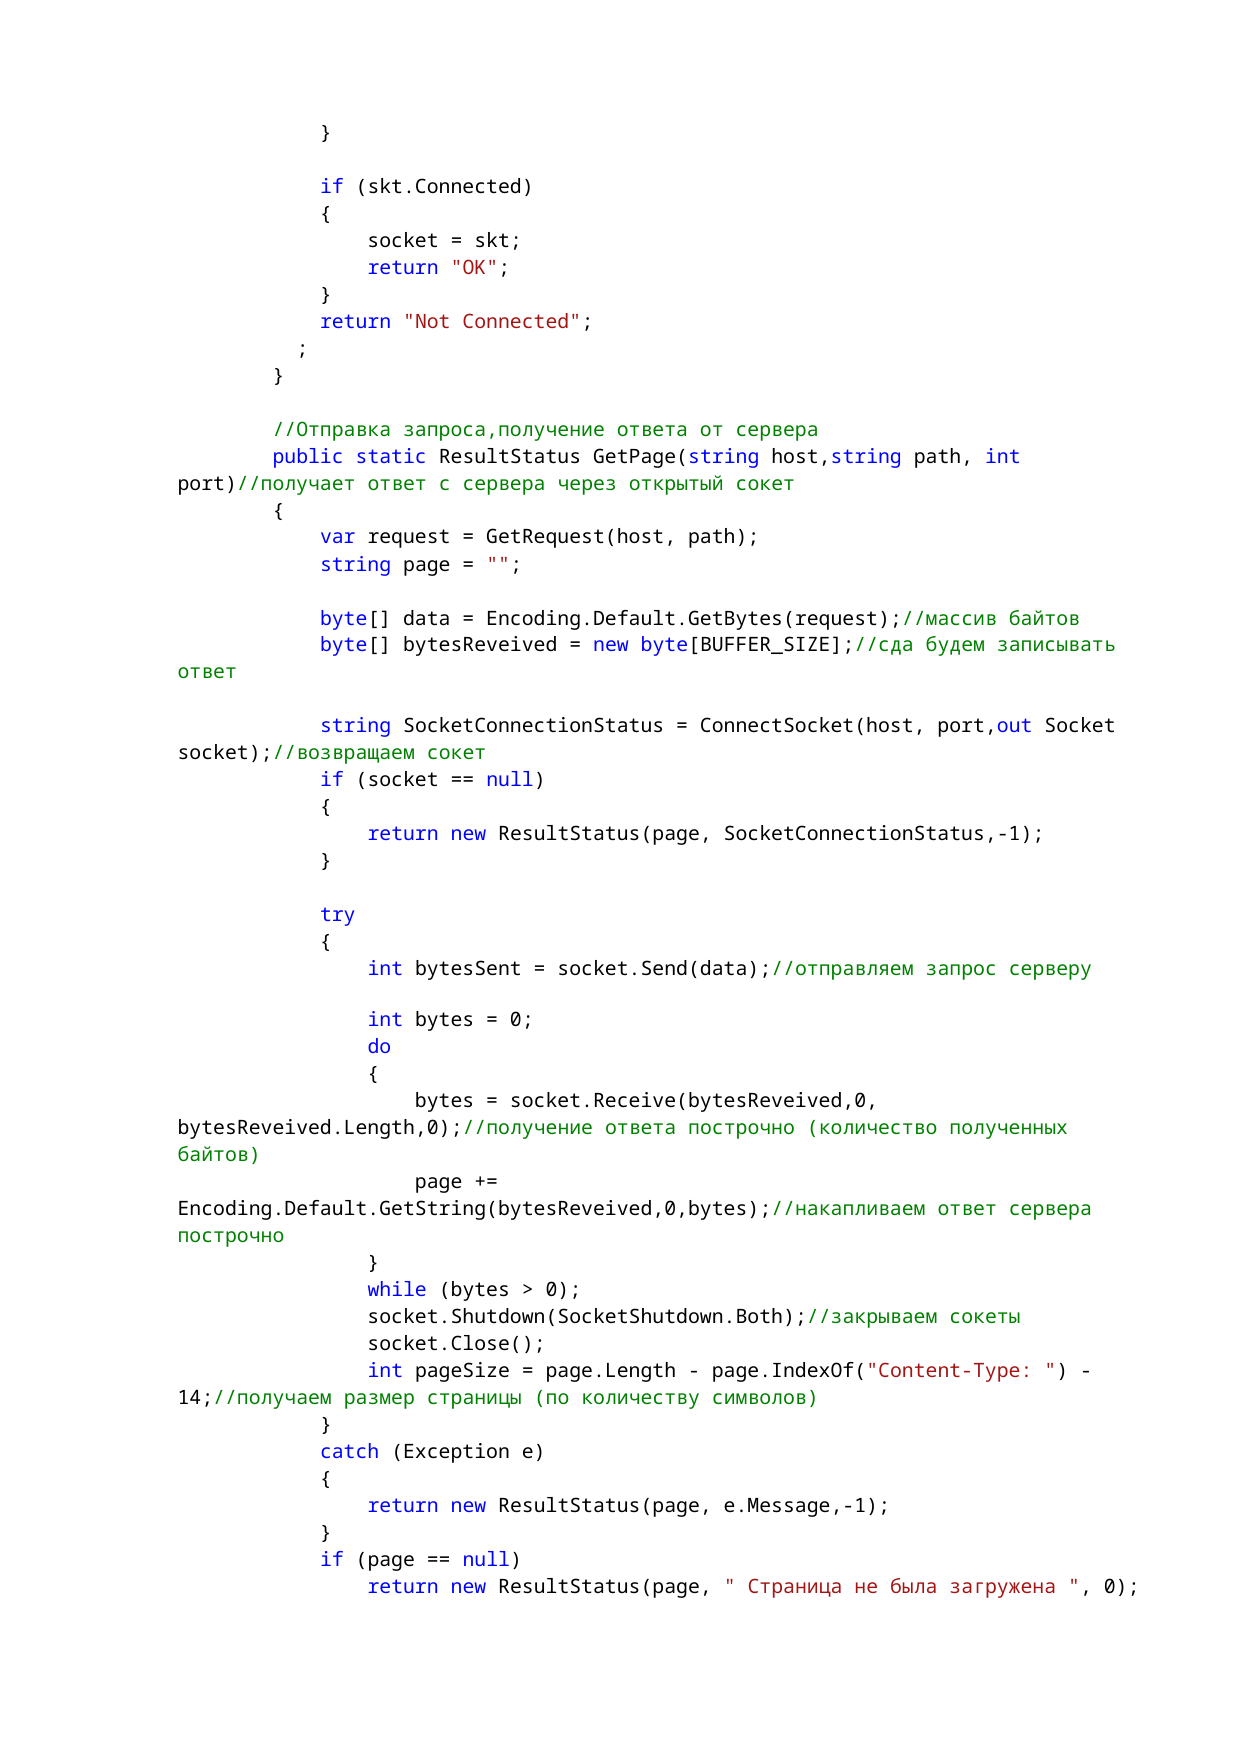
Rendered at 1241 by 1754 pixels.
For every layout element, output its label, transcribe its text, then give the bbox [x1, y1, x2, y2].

text return "OK"; [177, 253, 1152, 280]
text page += Encoding.Default.GetString(bytesReveived,0,bytes);//накапливаем ответ сервера построчно [177, 1167, 1152, 1248]
text { [177, 927, 1152, 954]
text byte[] bytesReveived = new byte[BUFFER_SIZE];//сда будем записывать ответ [177, 631, 1152, 685]
text return "Not Connected"; [177, 307, 1152, 334]
text } [177, 1410, 1152, 1437]
text { [177, 793, 1152, 819]
text try [177, 901, 1152, 927]
text } [177, 118, 1152, 145]
text } [177, 1518, 1152, 1545]
text { [177, 1464, 1152, 1491]
text if (socket == null) [177, 766, 1152, 793]
text int bytesSent = socket.Send(data);//отправляем запрос серверу [177, 954, 1152, 981]
text socket.Shutdown(SocketShutdown.Both);//закрываем сокеты [177, 1302, 1152, 1329]
text do [177, 1032, 1152, 1059]
text return new ResultStatus(page, " Страница не была загружена ", 0); [177, 1572, 1152, 1599]
text string SocketConnectionStatus = ConnectSocket(host, port,out Socket socket);//возвращаем сокет [177, 712, 1152, 766]
text ; [177, 334, 1152, 361]
text catch (Exception e) [177, 1437, 1152, 1464]
text { [177, 1059, 1152, 1086]
text socket = skt; [177, 226, 1152, 253]
text bytes = socket.Receive(bytesReveived,0, bytesReveived.Length,0);//получение ответа построчно (количество полученных байтов) [177, 1086, 1152, 1167]
text return new ResultStatus(page, e.Message,-1); [177, 1491, 1152, 1518]
text if (page == null) [177, 1545, 1152, 1572]
text } [177, 280, 1152, 307]
text var request = GetRequest(host, path); [177, 523, 1152, 550]
text if (skt.Connected) [177, 172, 1152, 199]
text while (bytes > 0); [177, 1275, 1152, 1302]
text { [177, 496, 1152, 523]
text return new ResultStatus(page, SocketConnectionStatus,-1); [177, 819, 1152, 847]
text } [177, 847, 1152, 873]
text int pageSize = page.Length - page.IndexOf("Content-Type: ") - 14;//получаем размер страницы (по количеству символов) [177, 1356, 1152, 1410]
text public static ResultStatus GetPage(string host,string path, int port)//получает ответ с сервера через открытый сокет [177, 442, 1152, 496]
text { [177, 199, 1152, 226]
text int bytes = 0; [177, 1006, 1152, 1032]
text } [177, 361, 1152, 388]
text //Отправка запроса,получение ответа от сервера [177, 415, 1152, 442]
text } [177, 1248, 1152, 1275]
text string page = ""; [177, 550, 1152, 577]
text socket.Close(); [177, 1329, 1152, 1356]
text byte[] data = Encoding.Default.GetBytes(request);//массив байтов [177, 604, 1152, 631]
